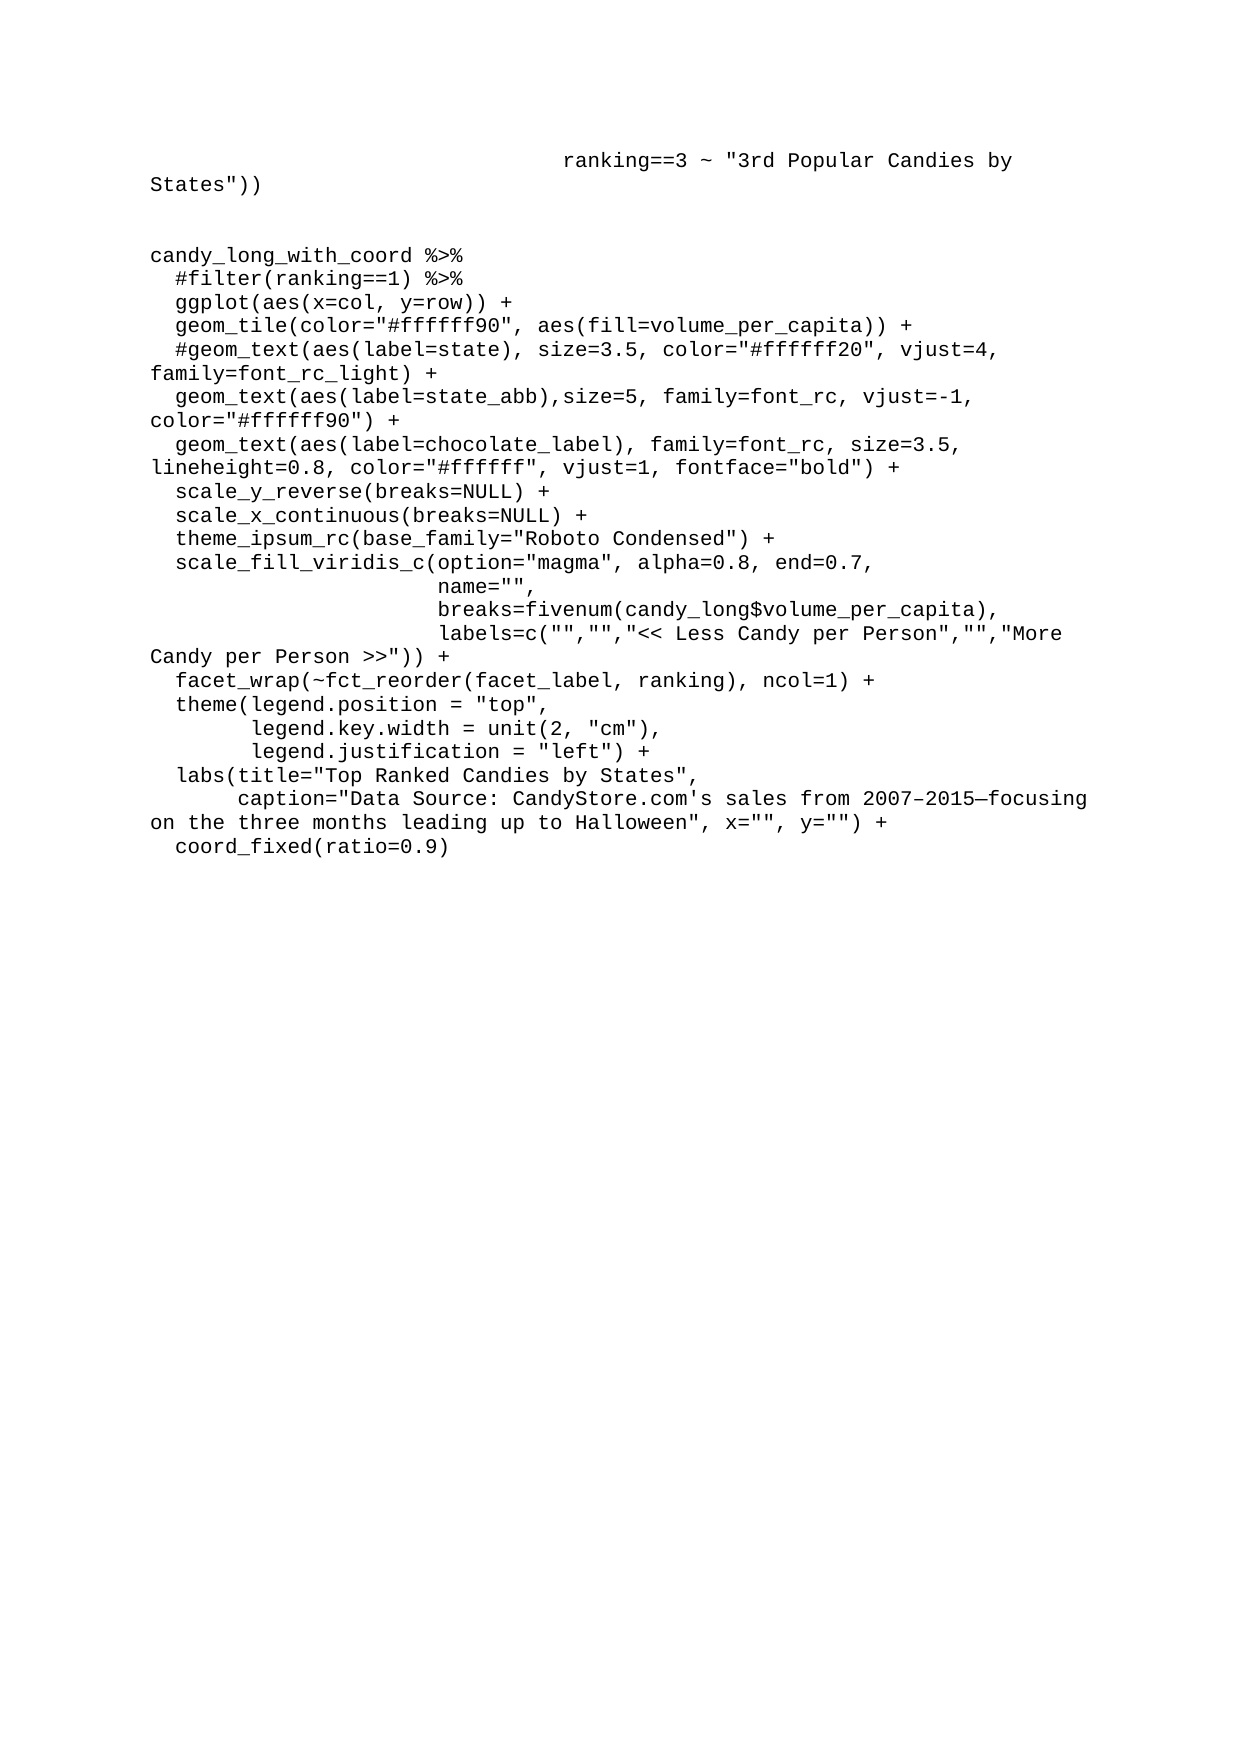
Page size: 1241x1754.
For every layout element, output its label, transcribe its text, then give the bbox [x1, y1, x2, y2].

text coord_fixed(ratio=0.9) [150, 836, 1090, 859]
text scale_x_continuous(breaks=NULL) + [150, 505, 1090, 528]
text labels=c("","","<< Less Candy per Person","","More Candy per Person >>")) + [150, 623, 1090, 670]
text geom_text(aes(label=chocolate_label), family=font_rc, size=3.5, lineheight=0.8, color="#ffffff", vjust=1, fontface="bold") + [150, 434, 1090, 481]
text legend.justification = "left") + [150, 741, 1090, 765]
text name="", [150, 576, 1090, 599]
text caption="Data Source: CandyStore.com's sales from 2007–2015—focusing on the three months leading up to Halloween", x="", y="") + [150, 788, 1090, 836]
text #filter(ranking==1) %>% [150, 268, 1090, 292]
text labs(title="Top Ranked Candies by States", [150, 765, 1090, 788]
text theme_ipsum_rc(base_family="Roboto Condensed") + [150, 528, 1090, 552]
text geom_tile(color="#ffffff90", aes(fill=volume_per_capita)) + [150, 316, 1090, 339]
text candy_long_with_coord %>% [150, 244, 1090, 268]
text ggplot(aes(x=col, y=row)) + [150, 292, 1090, 316]
text theme(legend.position = "top", [150, 694, 1090, 717]
text facet_wrap(~fct_reorder(facet_label, ranking), ncol=1) + [150, 670, 1090, 694]
text scale_y_reverse(breaks=NULL) + [150, 481, 1090, 505]
text breaks=fivenum(candy_long$volume_per_capita), [150, 599, 1090, 623]
text ranking==3 ~ "3rd Popular Candies by States")) [150, 150, 1090, 197]
text scale_fill_viridis_c(option="magma", alpha=0.8, end=0.7, [150, 552, 1090, 576]
text legend.key.width = unit(2, "cm"), [150, 717, 1090, 741]
text #geom_text(aes(label=state), size=3.5, color="#ffffff20", vjust=4, family=font_rc_light) + [150, 339, 1090, 386]
text geom_text(aes(label=state_abb),size=5, family=font_rc, vjust=-1, color="#ffffff90") + [150, 386, 1090, 434]
